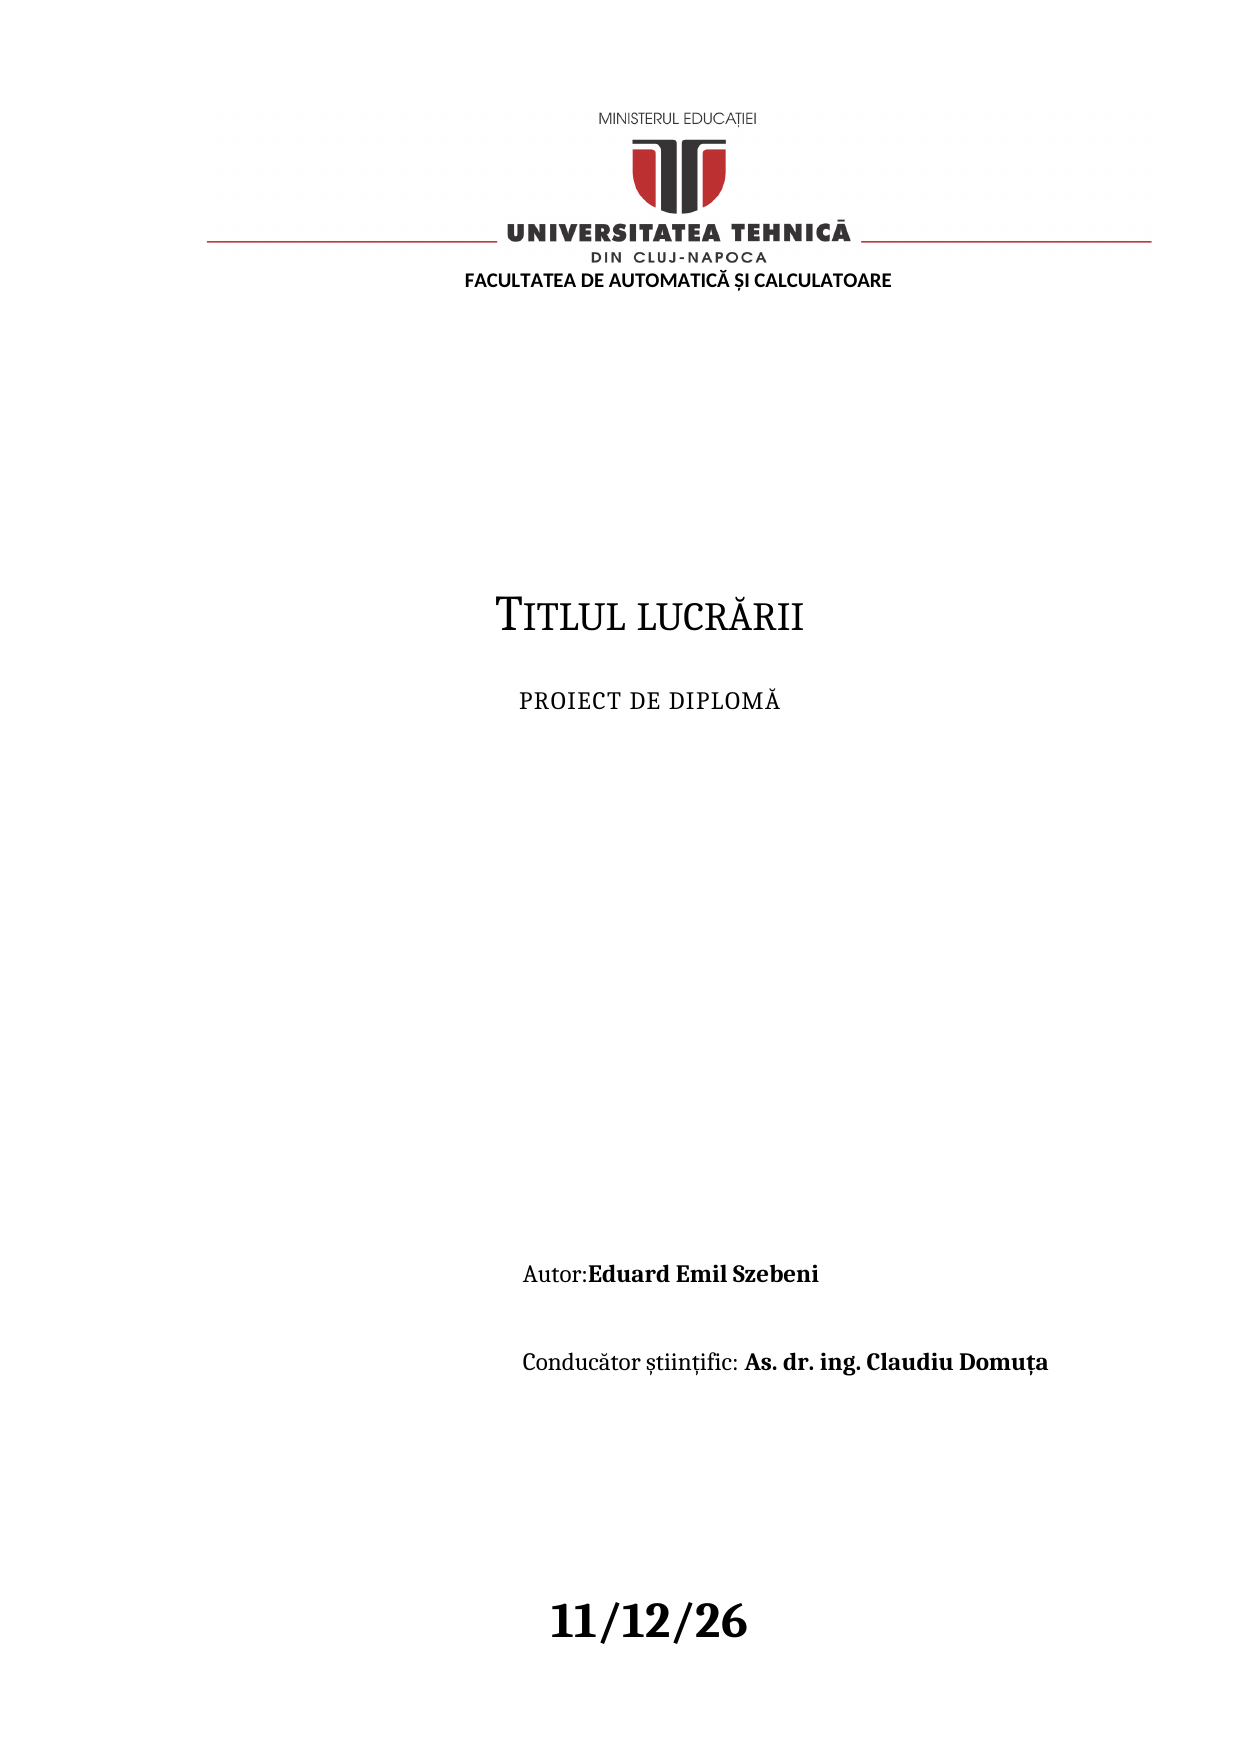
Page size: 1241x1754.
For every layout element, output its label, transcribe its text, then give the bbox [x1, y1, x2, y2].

title Titlul lucrării [148, 586, 1092, 643]
picture [206, 109, 1152, 263]
subtitle PROIECT DE DIPLOMĂ [148, 687, 1092, 716]
text Conducător științific: As. dr. ing. Claudiu Domuța [523, 1348, 1092, 1377]
text Autor:Eduard Emil Szebeni [448, 1260, 1092, 1289]
